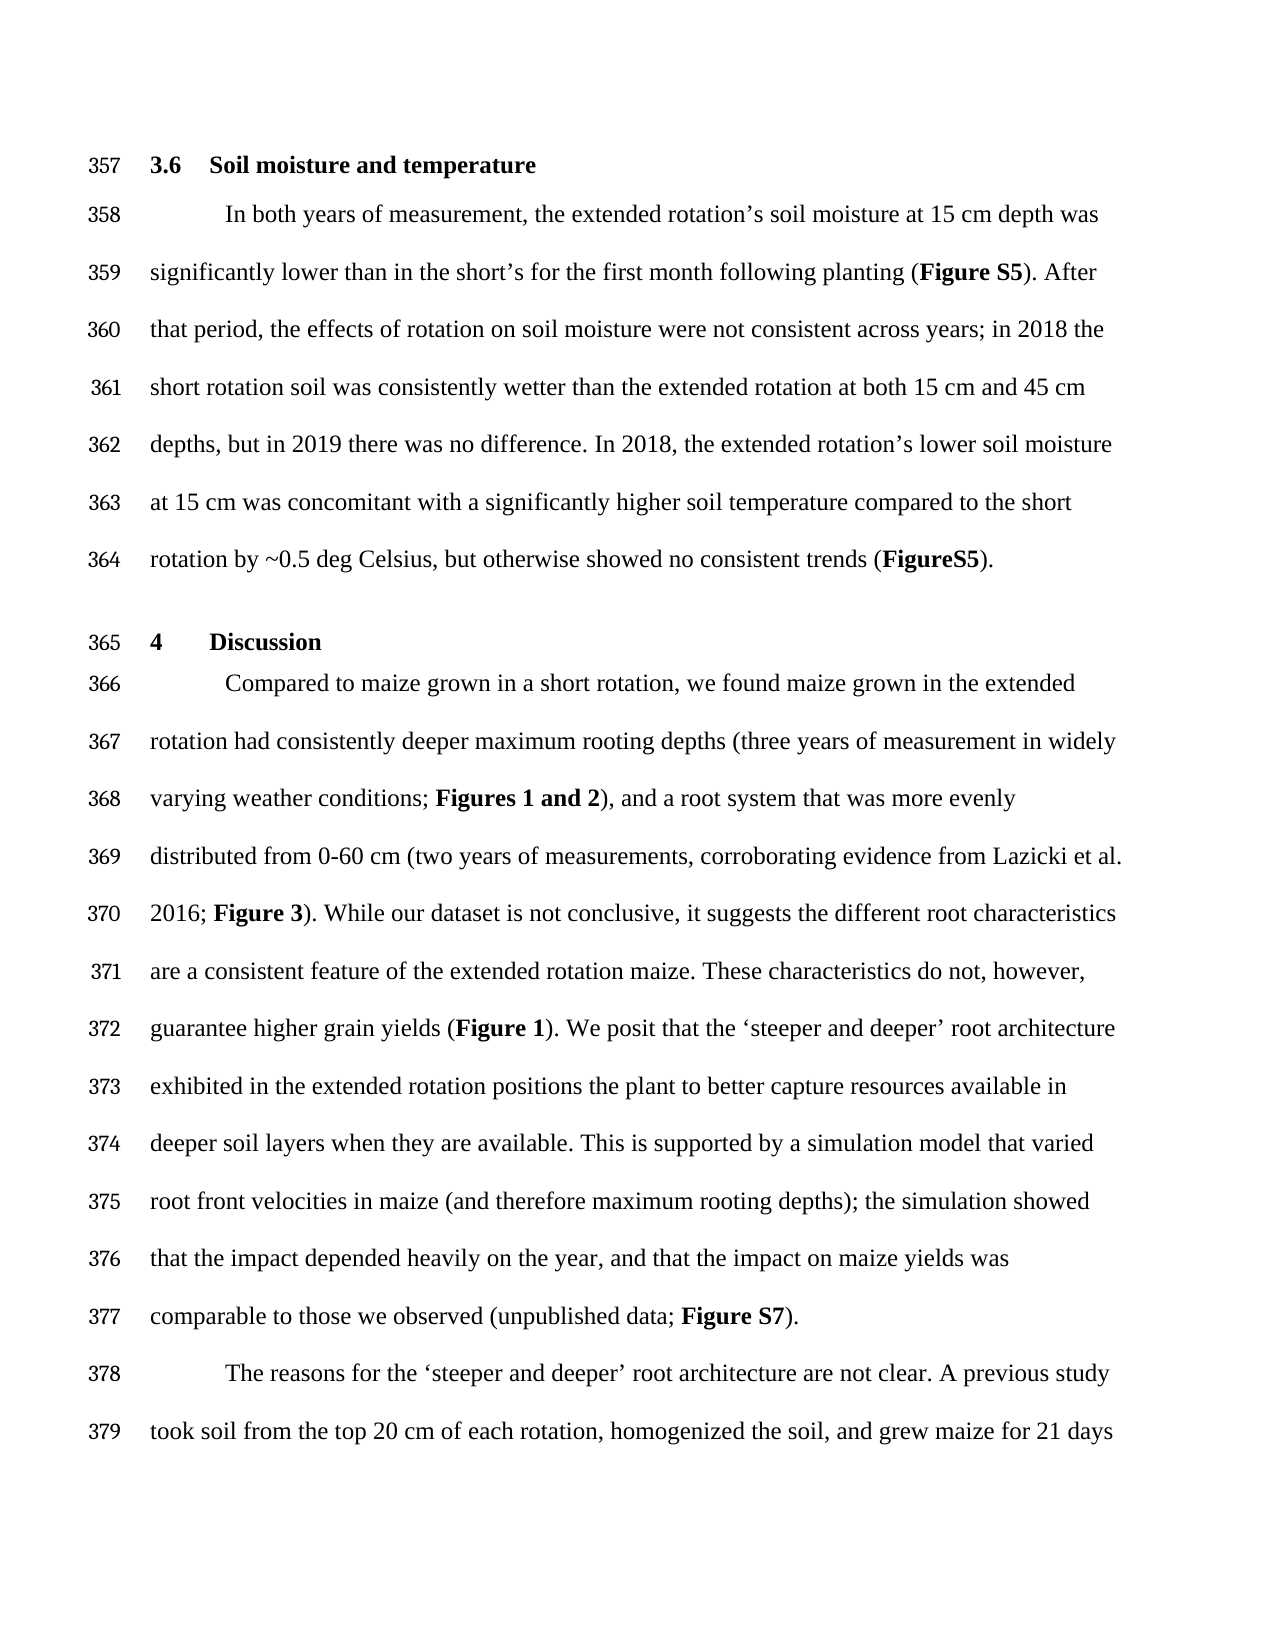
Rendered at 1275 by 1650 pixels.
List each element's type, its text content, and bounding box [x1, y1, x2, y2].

subtitle Soil moisture and temperature [150, 150, 1125, 179]
text In both years of measurement, the extended rotation’s soil moisture at 15 cm depth was significantly lower than in the short’s for the first month following planting (Figure S5). After that period, the effects of rotation on soil moisture were not consistent across years; in 2018 the short rotation soil was consistently wetter than the extended rotation at both 15 cm and 45 cm depths, but in 2019 there was no difference. In 2018, the extended rotation’s lower soil moisture at 15 cm was concomitant with a significantly higher soil temperature compared to the short rotation by ~0.5 deg Celsius, but otherwise showed no consistent trends (FigureS5). [150, 199, 1125, 573]
text Compared to maize grown in a short rotation, we found maize grown in the extended rotation had consistently deeper maximum rooting depths (three years of measurement in widely varying weather conditions; Figures 1 and 2), and a root system that was more evenly distributed from 0-60 cm (two years of measurements, corroborating evidence from Lazicki et al. 2016; Figure 3). While our dataset is not conclusive, it suggests the different root characteristics are a consistent feature of the extended rotation maize. These characteristics do not, however, guarantee higher grain yields (Figure 1). We posit that the ‘steeper and deeper’ root architecture exhibited in the extended rotation positions the plant to better capture resources available in deeper soil layers when they are available. This is supported by a simulation model that varied root front velocities in maize (and therefore maximum rooting depths); the simulation showed that the impact depended heavily on the year, and that the impact on maize yields was comparable to those we observed (unpublished data; Figure S7). [150, 668, 1125, 1329]
subtitle Discussion [150, 627, 1125, 656]
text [150, 1358, 1125, 1444]
